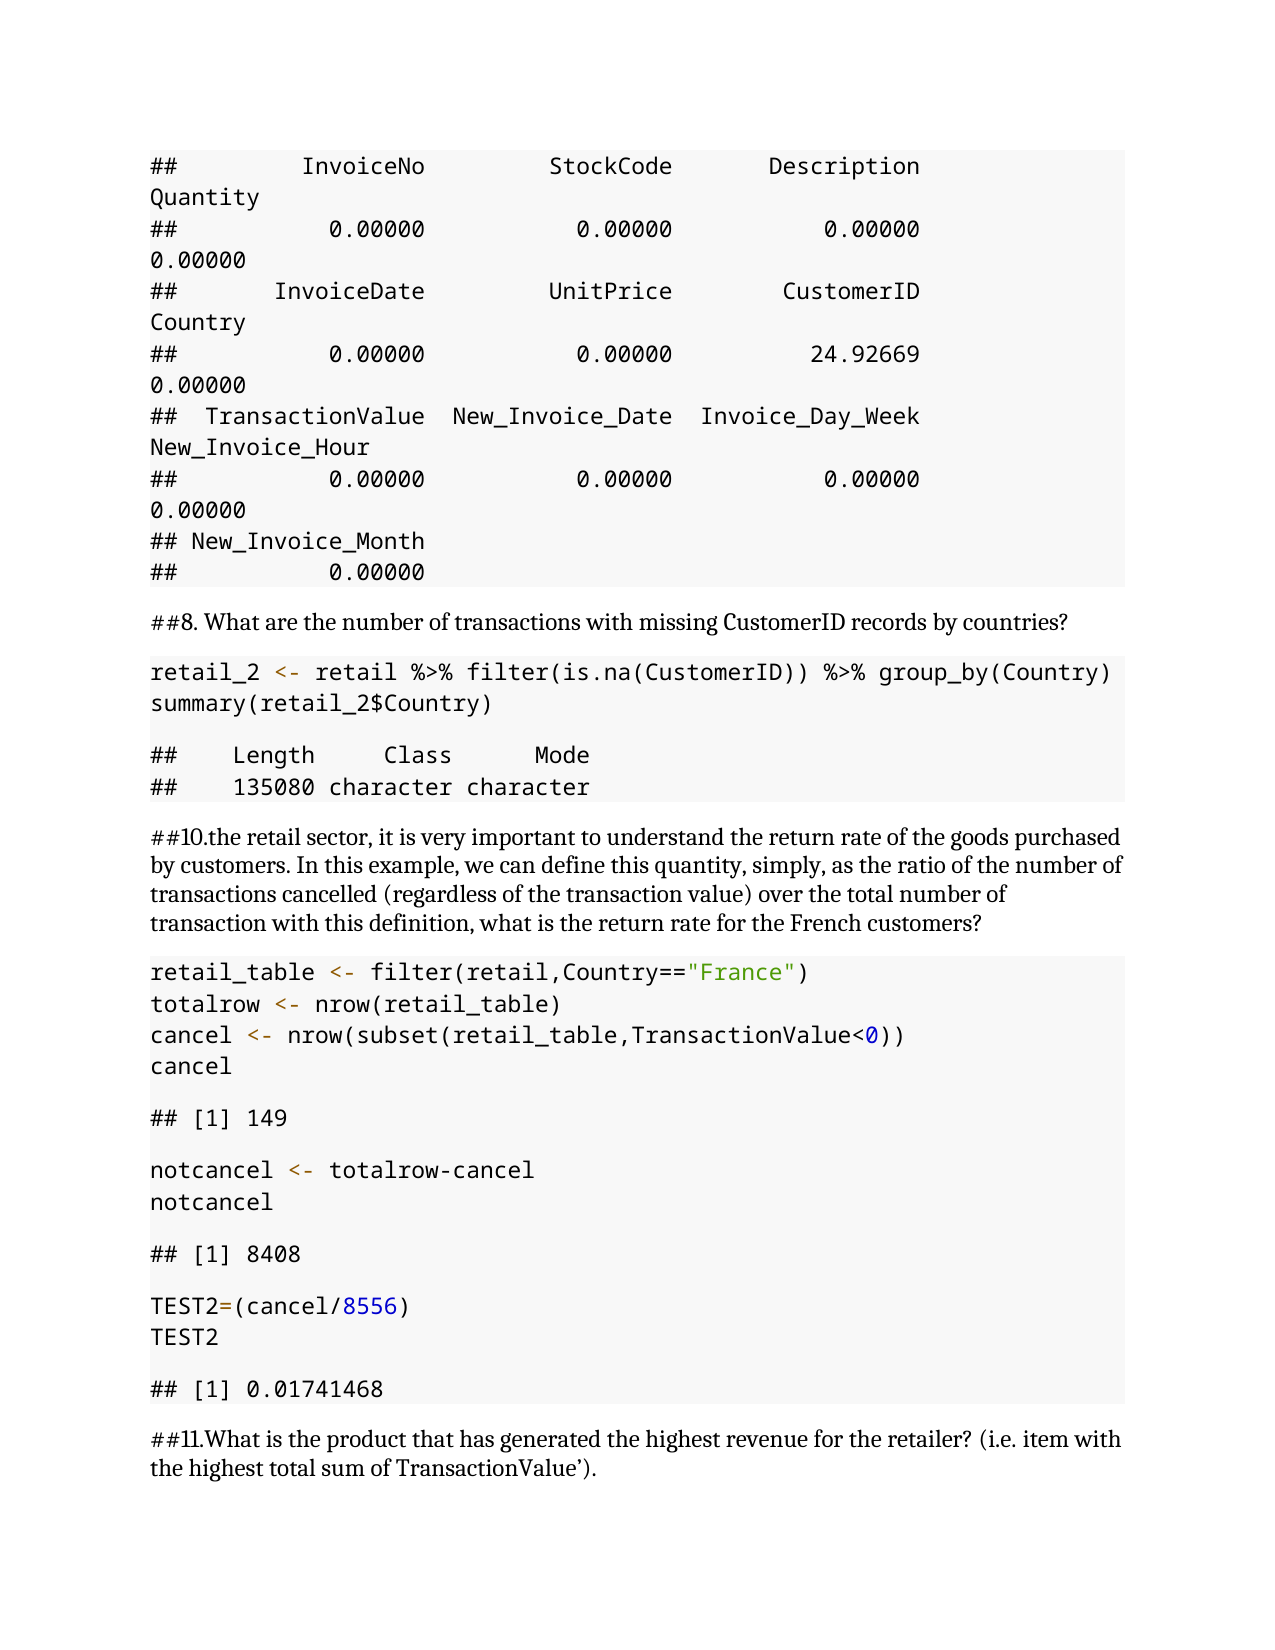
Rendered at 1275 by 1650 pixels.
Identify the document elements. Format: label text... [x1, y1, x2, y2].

text ##11.What is the product that has generated the highest revenue for the retailer? (i.e. item with the highest total sum of TransactionValue’). [150, 1425, 1125, 1482]
text notcancel <- totalrow-cancel notcancel [274, 1154, 1125, 1217]
text ##8. What are the number of transactions with missing CustomerID records by countries? [150, 608, 1125, 637]
text ##10.the retail sector, it is very important to understand the return rate of the goods purchased by customers. In this example, we can define this quantity, simply, as the ratio of the number of transactions cancelled (regardless of the transaction value) over the total number of transaction with this definition, what is the return rate for the French customers? [150, 822, 1125, 937]
text ## InvoiceNo StockCode Description Quantity ## 0.00000 0.00000 0.00000 0.00000 ## InvoiceDate UnitPrice CustomerID Country ## 0.00000 0.00000 24.92669 0.00000 ## TransactionValue New_Invoice_Date Invoice_Day_Week New_Invoice_Hour ## 0.00000 0.00000 0.00000 0.00000 ## New_Invoice_Month ## 0.00000 [150, 150, 1125, 587]
text retail_2 <- retail %>% filter(is.na(CustomerID)) %>% group_by(Country) summary(retail_2$Country) [494, 656, 1125, 718]
text ## Length Class Mode ## 135080 character character [150, 739, 1125, 802]
text ## [1] 8408 [150, 1237, 1125, 1269]
text TEST2=(cancel/8556) TEST2 [150, 1289, 1125, 1352]
text ## [1] 0.01741468 [150, 1373, 1125, 1404]
text ## [1] 149 [150, 1102, 1125, 1133]
text retail_table <- filter(retail,Country=="France") totalrow <- nrow(retail_table) cancel <- nrow(subset(retail_table,TransactionValue<0)) cancel [150, 956, 1125, 1081]
